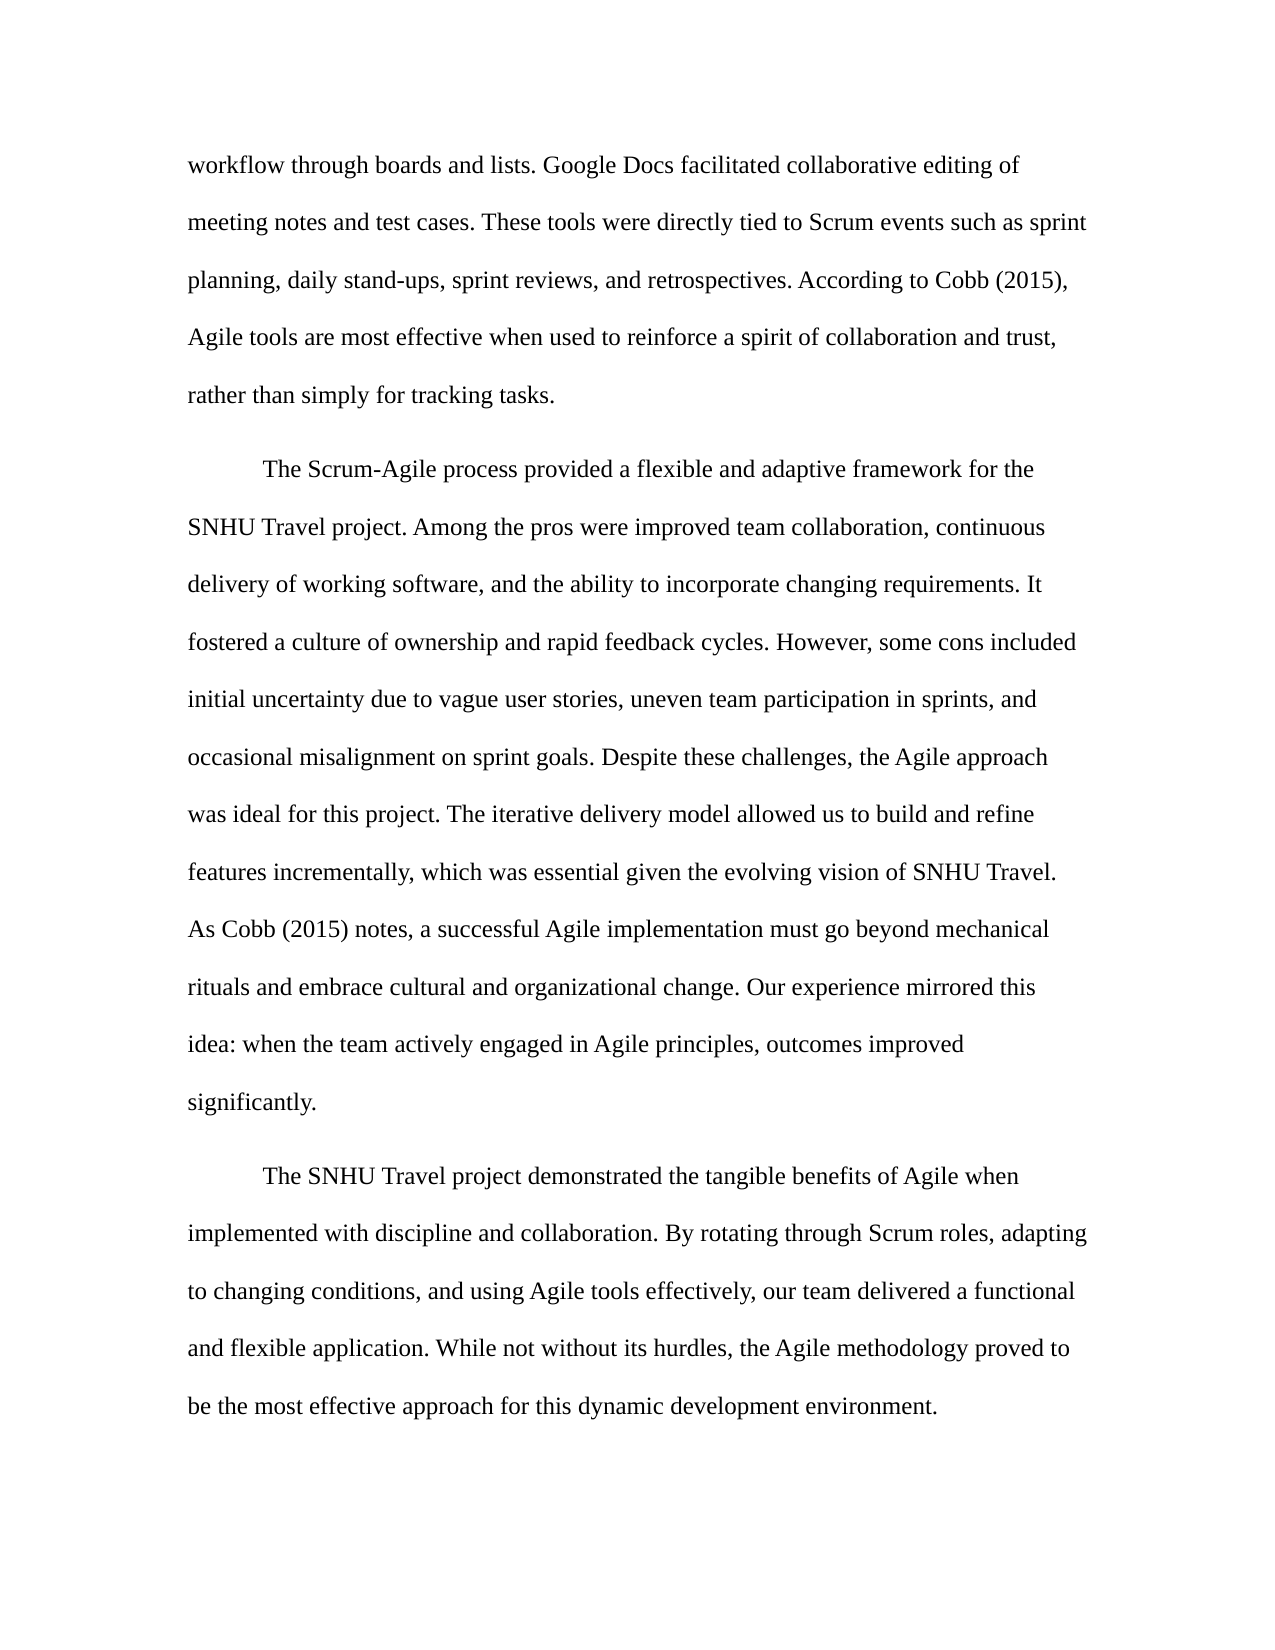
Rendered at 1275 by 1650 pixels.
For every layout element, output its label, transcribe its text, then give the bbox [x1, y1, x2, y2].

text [187, 150, 1087, 409]
text The Scrum-Agile process provided a flexible and adaptive framework for the SNHU Travel project. Among the pros were improved team collaboration, continuous delivery of working software, and the ability to incorporate changing requirements. It fostered a culture of ownership and rapid feedback cycles. However, some cons included initial uncertainty due to vague user stories, uneven team participation in sprints, and occasional misalignment on sprint goals. Despite these challenges, the Agile approach was ideal for this project. The iterative delivery model allowed us to build and refine features incrementally, which was essential given the evolving vision of SNHU Travel. As Cobb (2015) notes, a successful Agile implementation must go beyond mechanical rituals and embrace cultural and organizational change. Our experience mirrored this idea: when the team actively engaged in Agile principles, outcomes improved significantly. [187, 454, 1087, 1115]
text The SNHU Travel project demonstrated the tangible benefits of Agile when implemented with discipline and collaboration. By rotating through Scrum roles, adapting to changing conditions, and using Agile tools effectively, our team delivered a functional and flexible application. While not without its hurdles, the Agile methodology proved to be the most effective approach for this dynamic development environment. [187, 1161, 1087, 1419]
